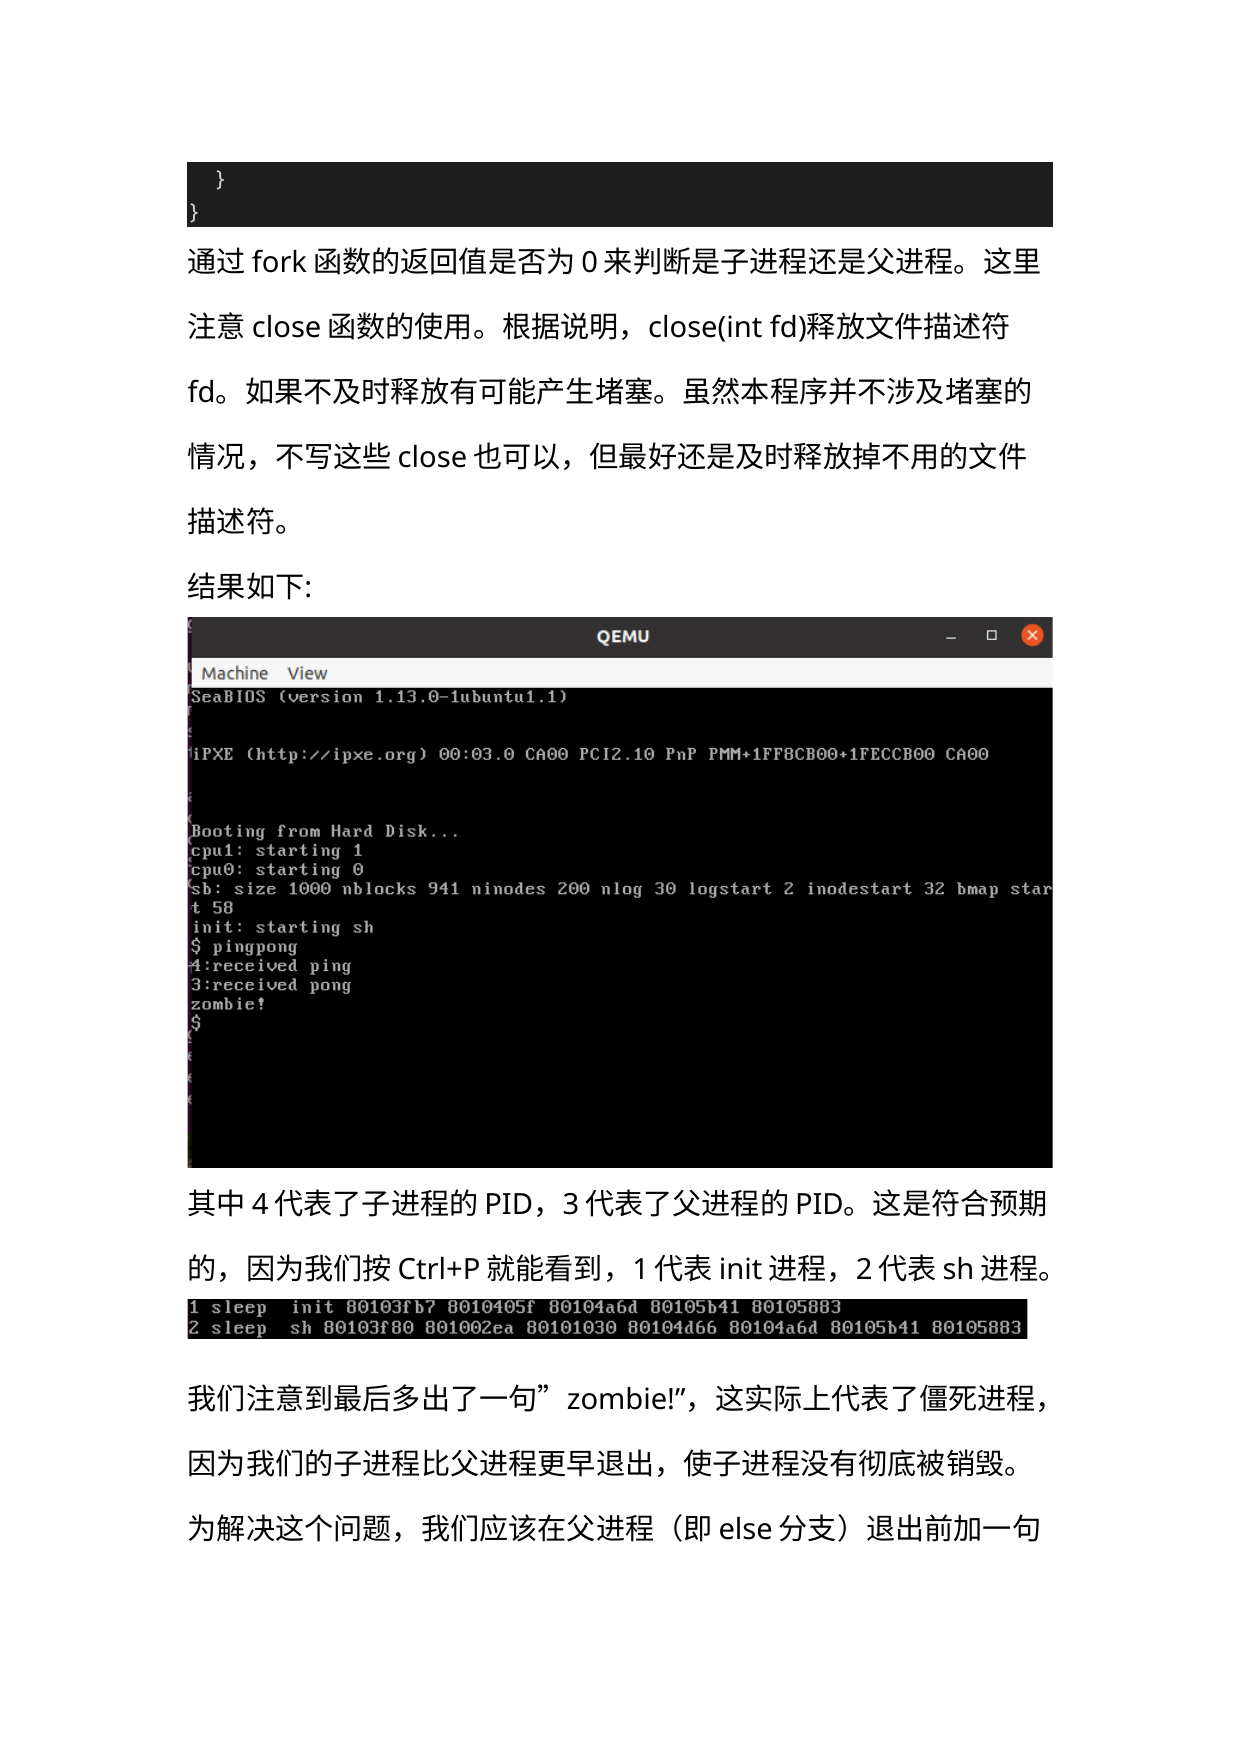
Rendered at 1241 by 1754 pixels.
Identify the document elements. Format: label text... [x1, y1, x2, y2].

picture [187, 1299, 1028, 1339]
text } [187, 194, 1053, 227]
text 通过fork函数的返回值是否为0来判断是子进程还是父进程。这里注意close函数的使用。根据说明，close(int fd)释放文件描述符fd。如果不及时释放有可能产生堵塞。虽然本程序并不涉及堵塞的情况，不写这些close也可以，但最好还是及时释放掉不用的文件描述符。 [187, 227, 1053, 552]
text } [187, 162, 1053, 194]
text 结果如下: [187, 552, 1053, 617]
picture [187, 617, 1053, 1168]
text 其中4代表了子进程的PID，3代表了父进程的PID。这是符合预期的，因为我们按Ctrl+P就能看到，1代表init进程，2代表sh进程。 [187, 1169, 1053, 1299]
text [187, 1364, 1053, 1559]
